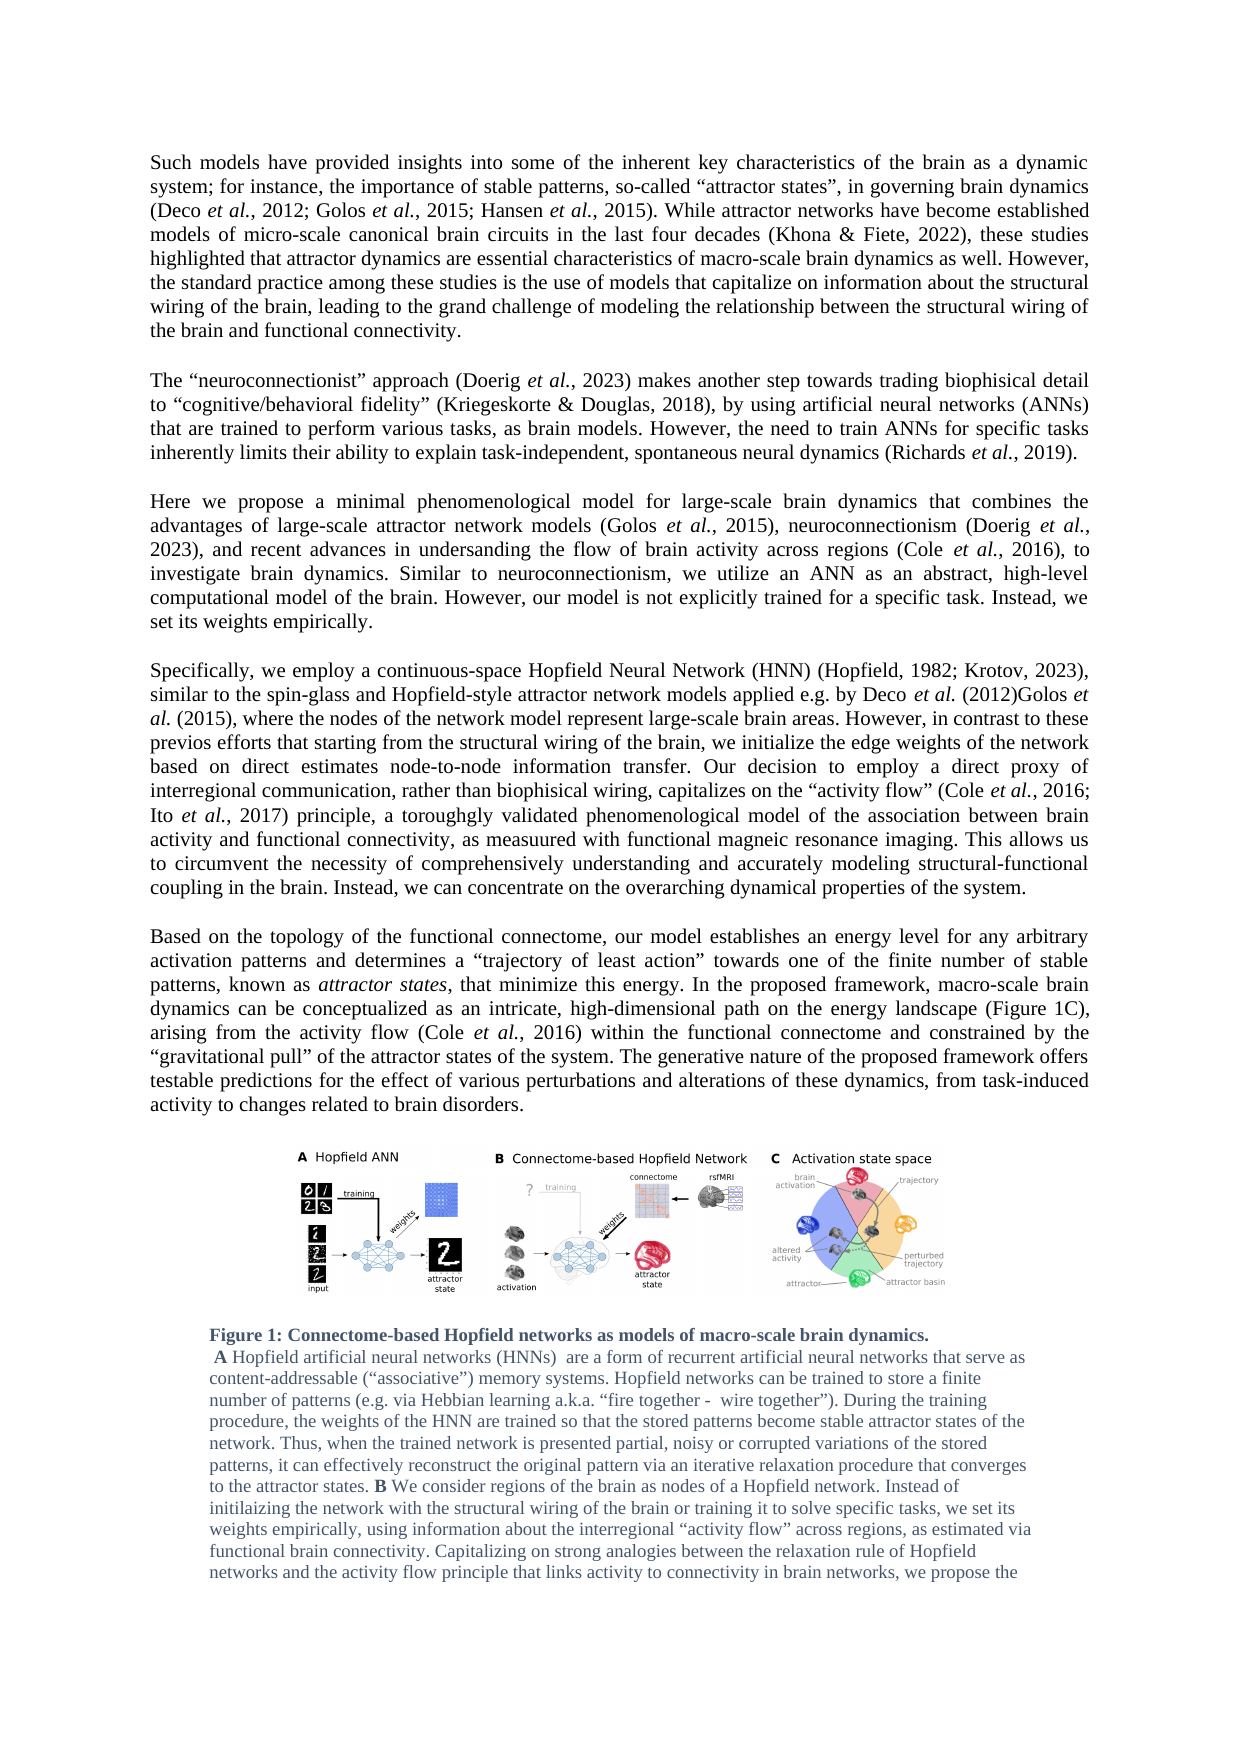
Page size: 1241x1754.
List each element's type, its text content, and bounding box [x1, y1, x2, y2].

text The “neuroconnectionist” approach (Doerig et al., 2023) makes another step towards trading biophisical detail to “cognitive/behavioral fidelity” (Kriegeskorte & Douglas, 2018), by using artificial neural networks (ANNs) that are trained to perform various tasks, as brain models. However, the need to train ANNs for specific tasks inherently limits their ability to explain task-independent, spontaneous neural dynamics (Richards et al., 2019). [150, 367, 1090, 464]
text Based on the topology of the functional connectome, our model establishes an energy level for any arbitrary activation patterns and determines a “trajectory of least action” towards one of the finite number of stable patterns, known as attractor states, that minimize this energy. In the proposed framework, macro-scale brain dynamics can be conceptualized as an intricate, high-dimensional path on the energy landscape (Figure 1C), arising from the activity flow (Cole et al., 2016) within the functional connectome and constrained by the “gravitational pull” of the attractor states of the system. The generative nature of the proposed framework offers testable predictions for the effect of various perturbations and alterations of these dynamics, from task-induced activity to changes related to brain disorders. [150, 924, 1090, 1116]
text Here we propose a minimal phenomenological model for large-scale brain dynamics that combines the advantages of large-scale attractor network models (Golos et al., 2015), neuroconnectionism (Doerig et al., 2023), and recent advances in undersanding the flow of brain activity across regions (Cole et al., 2016), to investigate brain dynamics. Similar to neuroconnectionism, we utilize an ANN as an abstract, high-level computational model of the brain. However, our model is not explicitly trained for a specific task. Instead, we set its weights empirically. [150, 489, 1090, 633]
text Such models have provided insights into some of the inherent key characteristics of the brain as a dynamic system; for instance, the importance of stable patterns, so-called “attractor states”, in governing brain dynamics (Deco et al., 2012; Golos et al., 2015; Hansen et al., 2015). While attractor networks have become established models of micro-scale canonical brain circuits in the last four decades (Khona & Fiete, 2022), these studies highlighted that attractor dynamics are essential characteristics of macro-scale brain dynamics as well. However, the standard practice among these studies is the use of models that capitalize on information about the structural wiring of the brain, leading to the grand challenge of modeling the relationship between the structural wiring of the brain and functional connectivity. [150, 150, 1090, 342]
picture [292, 1141, 949, 1300]
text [209, 1324, 1036, 1583]
text Specifically, we employ a continuous-space Hopfield Neural Network (HNN) (Hopfield, 1982; Krotov, 2023), similar to the spin-glass and Hopfield-style attractor network models applied e.g. by Deco et al. (2012)Golos et al. (2015), where the nodes of the network model represent large-scale brain areas. However, in contrast to these previos efforts that starting from the structural wiring of the brain, we initialize the edge weights of the network based on direct estimates node-to-node information transfer. Our decision to employ a direct proxy of interregional communication, rather than biophisical wiring, capitalizes on the “activity flow” (Cole et al., 2016; Ito et al., 2017) principle, a toroughgly validated phenomenological model of the association between brain activity and functional connectivity, as measuured with functional magneic resonance imaging. This allows us to circumvent the necessity of comprehensively understanding and accurately modeling structural-functional coupling in the brain. Instead, we can concentrate on the overarching dynamical properties of the system. [150, 658, 1090, 899]
